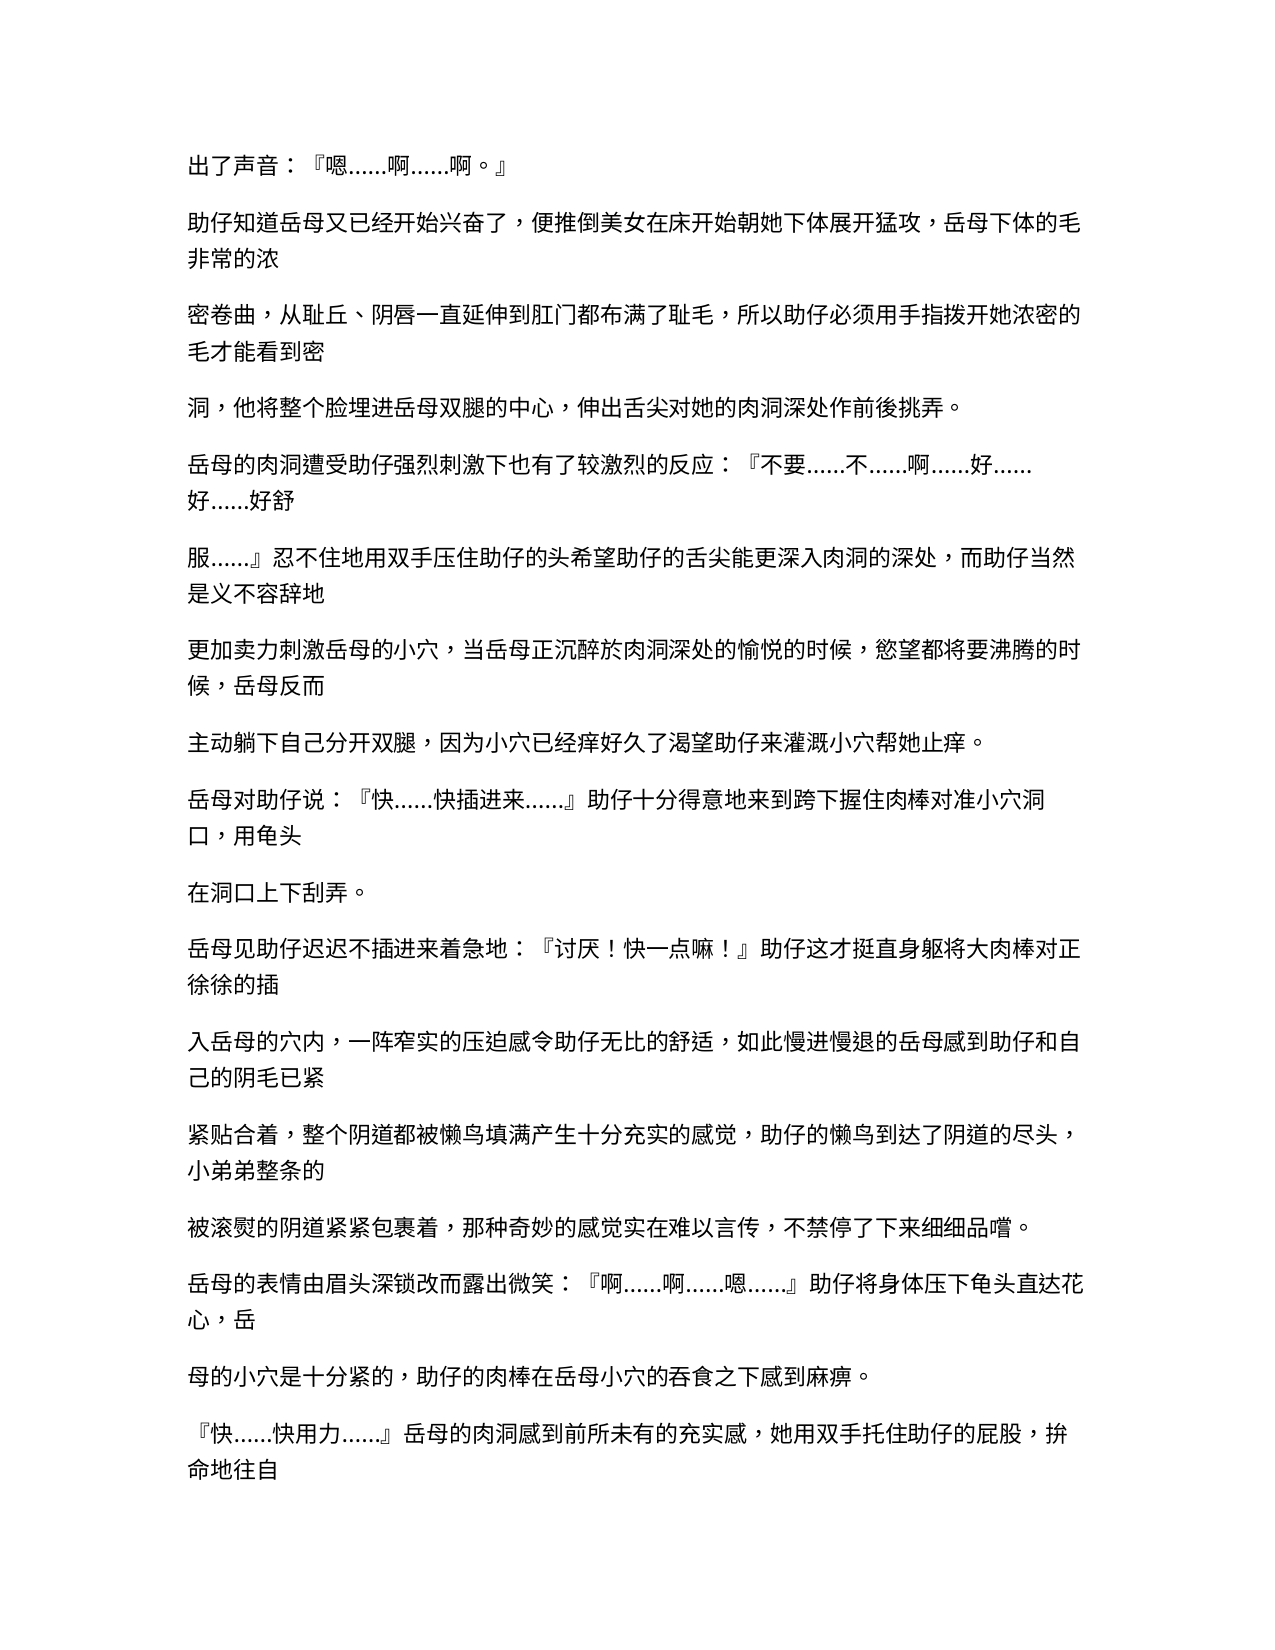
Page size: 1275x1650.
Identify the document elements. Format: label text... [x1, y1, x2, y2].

text 岳母对助仔说：『快……快插进来……』助仔十分得意地来到跨下握住肉棒对准小穴洞口，用龟头 [187, 784, 1087, 851]
text 在洞口上下刮弄。 [187, 877, 1087, 908]
text 母的小穴是十分紧的，助仔的肉棒在岳母小穴的吞食之下感到麻痹。 [187, 1361, 1087, 1392]
text 岳母见助仔迟迟不插进来着急地：『讨厌！快一点嘛！』助仔这才挺直身躯将大肉棒对正徐徐的插 [187, 933, 1087, 1001]
text 助仔知道岳母又已经开始兴奋了，便推倒美女在床开始朝她下体展开猛攻，岳母下体的毛非常的浓 [187, 207, 1087, 274]
text 洞，他将整个脸埋进岳母双腿的中心，伸出舌尖对她的肉洞深处作前後挑弄。 [187, 392, 1087, 423]
text 入岳母的穴内，一阵窄实的压迫感令助仔无比的舒适，如此慢进慢退的岳母感到助仔和自己的阴毛已紧 [187, 1026, 1087, 1093]
text 紧贴合着，整个阴道都被懒鸟填满产生十分充实的感觉，助仔的懒鸟到达了阴道的尽头，小弟弟整条的 [187, 1119, 1087, 1186]
text 岳母的肉洞遭受助仔强烈刺激下也有了较激烈的反应：『不要……不……啊……好……好……好舒 [187, 449, 1087, 516]
text 密卷曲，从耻丘、阴唇一直延伸到肛门都布满了耻毛，所以助仔必须用手指拨开她浓密的毛才能看到密 [187, 299, 1087, 367]
text 『快……快用力……』岳母的肉洞感到前所未有的充实感，她用双手托住助仔的屁股，拚命地往自 [187, 1418, 1087, 1485]
text 岳母的表情由眉头深锁改而露出微笑：『啊……啊……嗯……』助仔将身体压下龟头直达花心，岳 [187, 1268, 1087, 1335]
text 更加卖力刺激岳母的小穴，当岳母正沉醉於肉洞深处的愉悦的时候，慾望都将要沸腾的时候，岳母反而 [187, 634, 1087, 702]
text 被滚熨的阴道紧紧包裹着，那种奇妙的感觉实在难以言传，不禁停了下来细细品嚐。 [187, 1211, 1087, 1243]
text 主动躺下自己分开双腿，因为小穴已经痒好久了渴望助仔来灌溉小穴帮她止痒。 [187, 727, 1087, 758]
text 出了声音：『嗯……啊……啊。』 [187, 150, 1087, 181]
text 服……』忍不住地用双手压住助仔的头希望助仔的舌尖能更深入肉洞的深处，而助仔当然是义不容辞地 [187, 542, 1087, 609]
